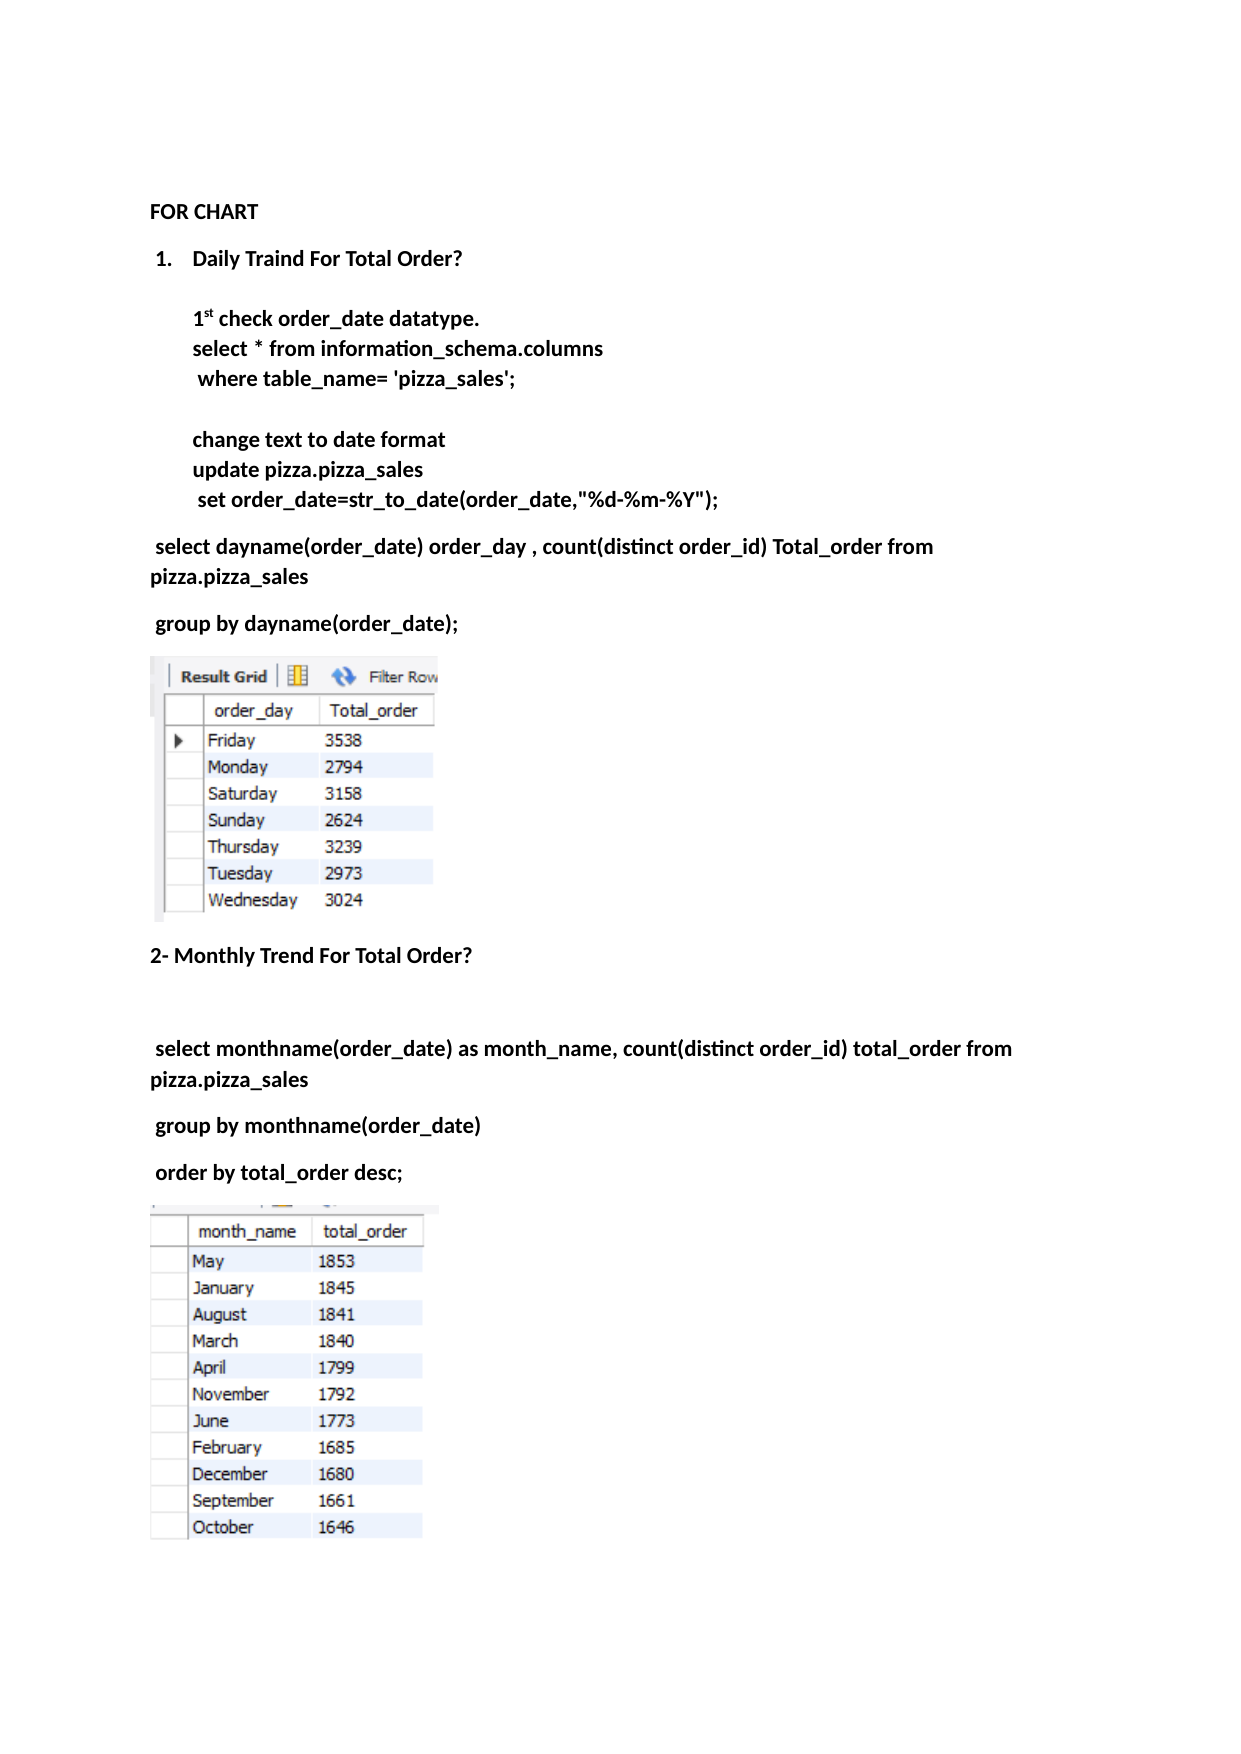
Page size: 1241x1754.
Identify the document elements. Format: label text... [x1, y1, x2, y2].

text FOR CHART [150, 197, 1090, 225]
list set order_date=str_to_date(order_date,"%d-%m-%Y"); [192, 485, 1090, 513]
list change text to date format [192, 425, 1090, 453]
picture [150, 656, 438, 922]
text group by monthname(order_date) [150, 1112, 1090, 1140]
list select * from information_schema.columns [192, 334, 1090, 362]
list 1st check order_date datatype. [192, 304, 1090, 332]
list Daily Traind For Total Order? [155, 244, 1090, 272]
list where table_name= 'pizza_sales'; [192, 364, 1090, 393]
text 2- Monthly Trend For Total Order? [150, 941, 1090, 969]
text select dayname(order_date) order_day , count(distinct order_id) Total_order from pizza.pizza_sales [150, 532, 1090, 591]
text order by total_order desc; [150, 1158, 1090, 1187]
text group by dayname(order_date); [150, 609, 1090, 637]
text select monthname(order_date) as month_name, count(distinct order_id) total_order from pizza.pizza_sales [150, 1034, 1090, 1093]
list update pizza.pizza_sales [192, 455, 1090, 483]
picture [150, 1205, 439, 1543]
